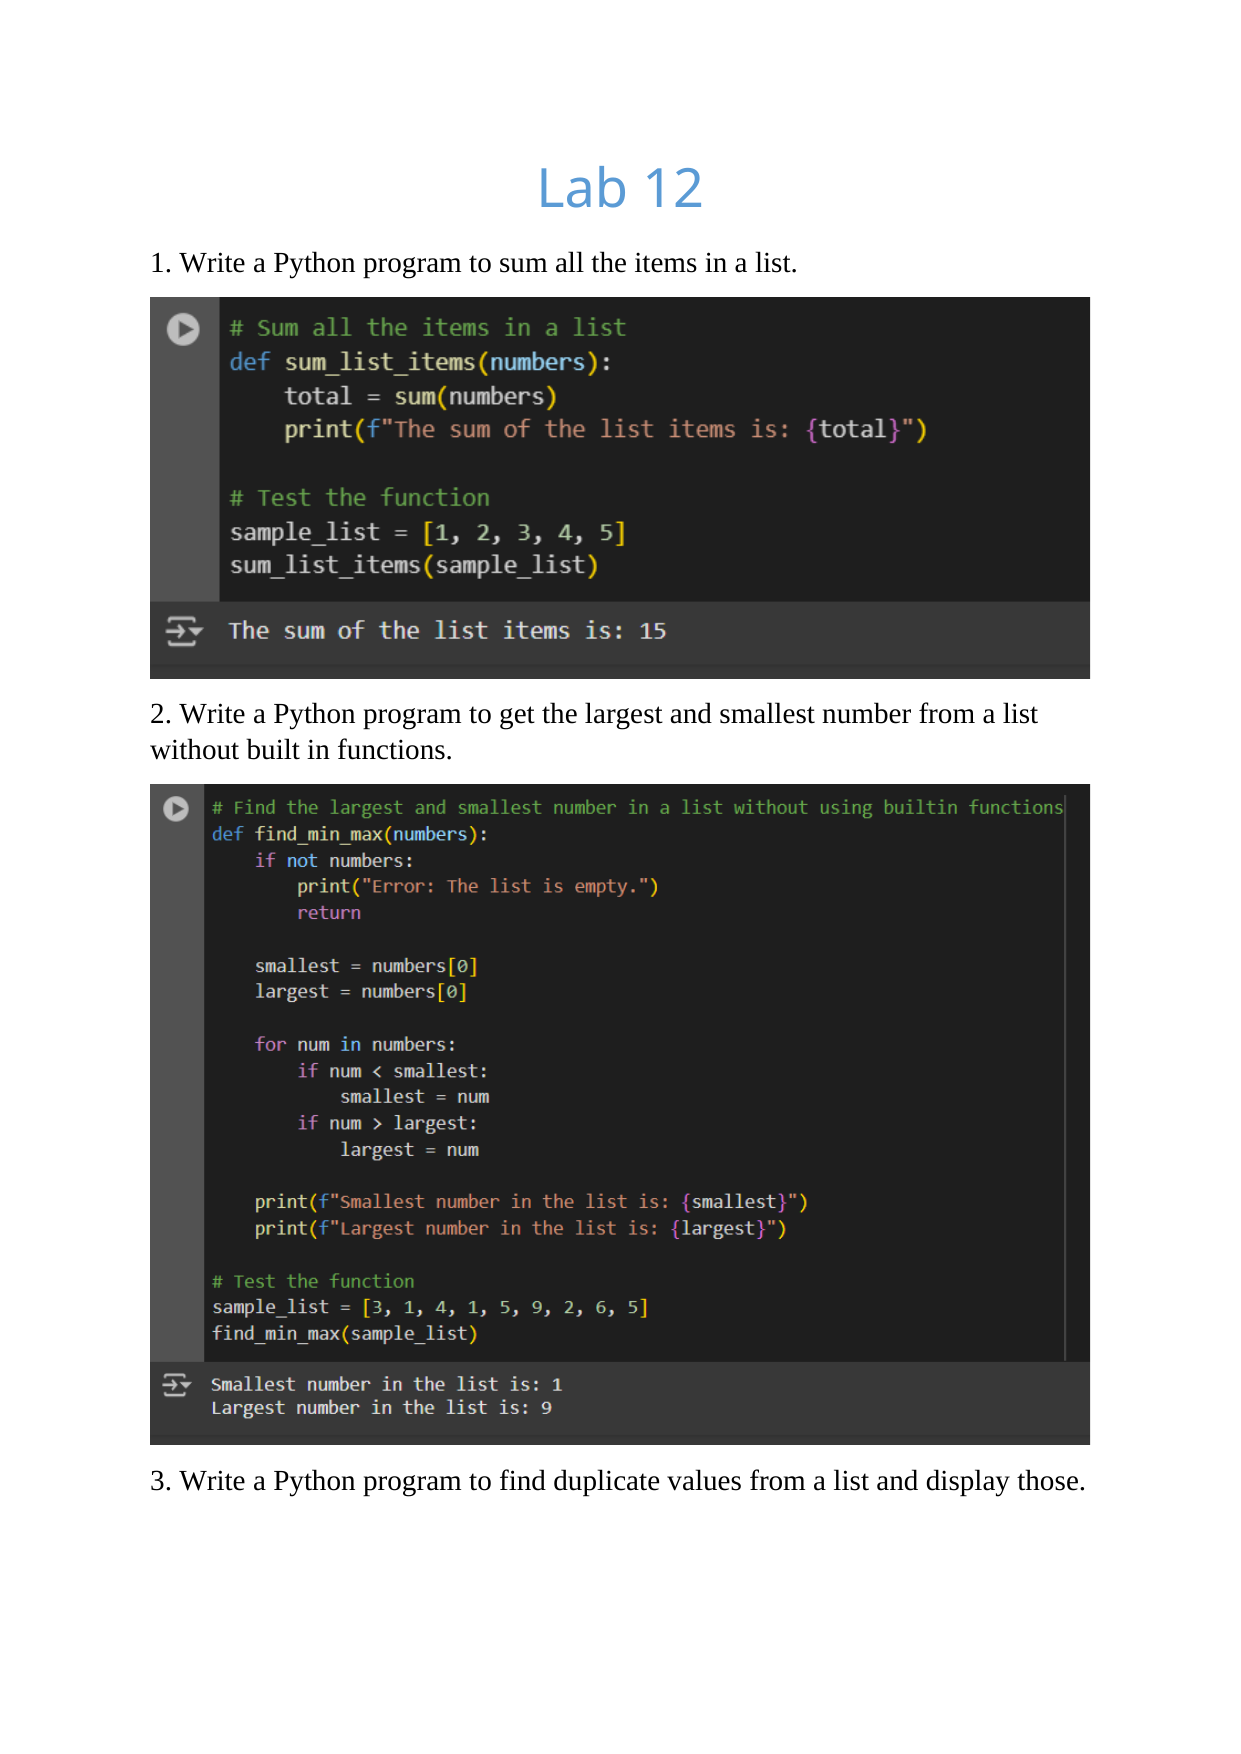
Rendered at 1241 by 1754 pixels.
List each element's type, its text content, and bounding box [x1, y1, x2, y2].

text 1. Write a Python program to sum all the items in a list. [150, 245, 1090, 278]
picture [150, 784, 1091, 1445]
text 3. Write a Python program to find duplicate values from a list and display those. [150, 1463, 1090, 1496]
text 2. Write a Python program to get the largest and smallest number from a list without built in functions. [150, 697, 1090, 766]
text Lab 12 [150, 150, 1090, 224]
picture [150, 297, 1091, 679]
